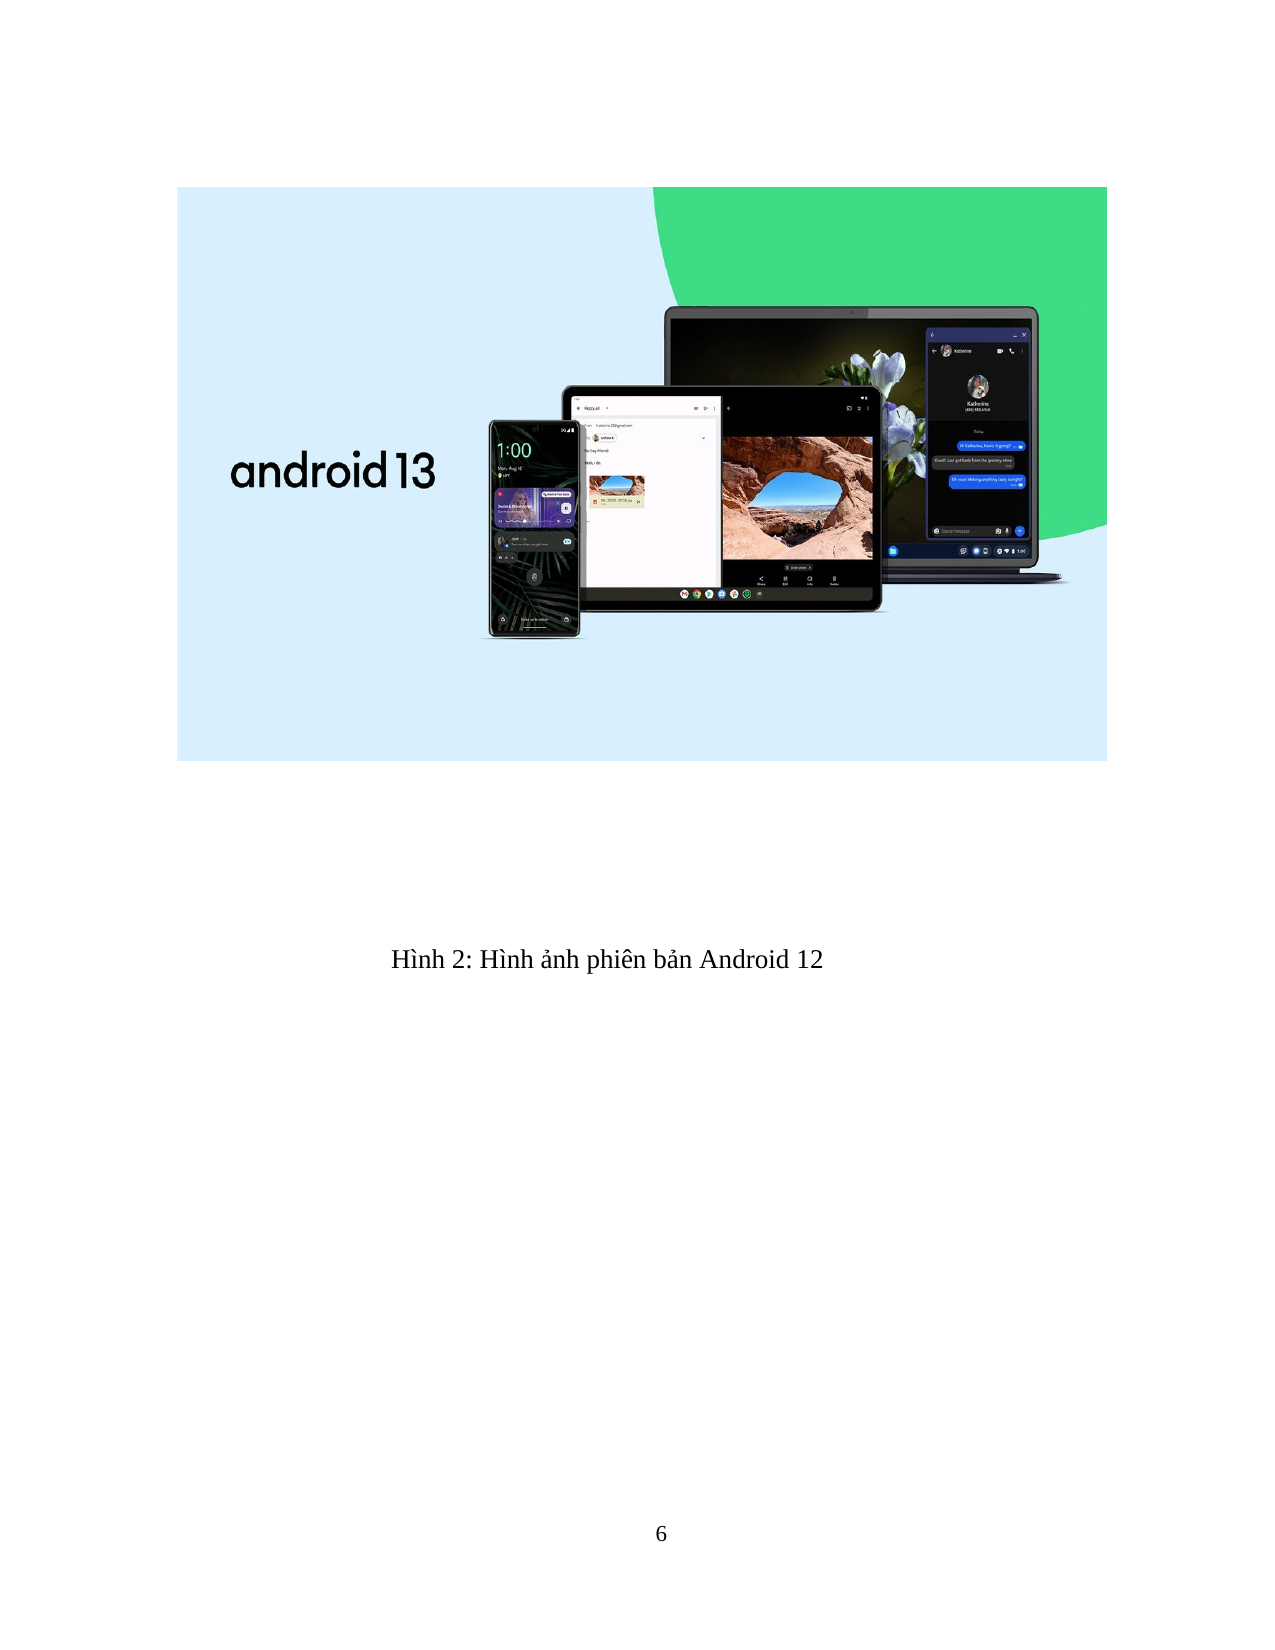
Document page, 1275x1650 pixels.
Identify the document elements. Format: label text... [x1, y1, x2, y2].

picture [177, 187, 1107, 761]
text Hình 2: Hình ảnh phiên bản Android 12 [177, 943, 1037, 974]
